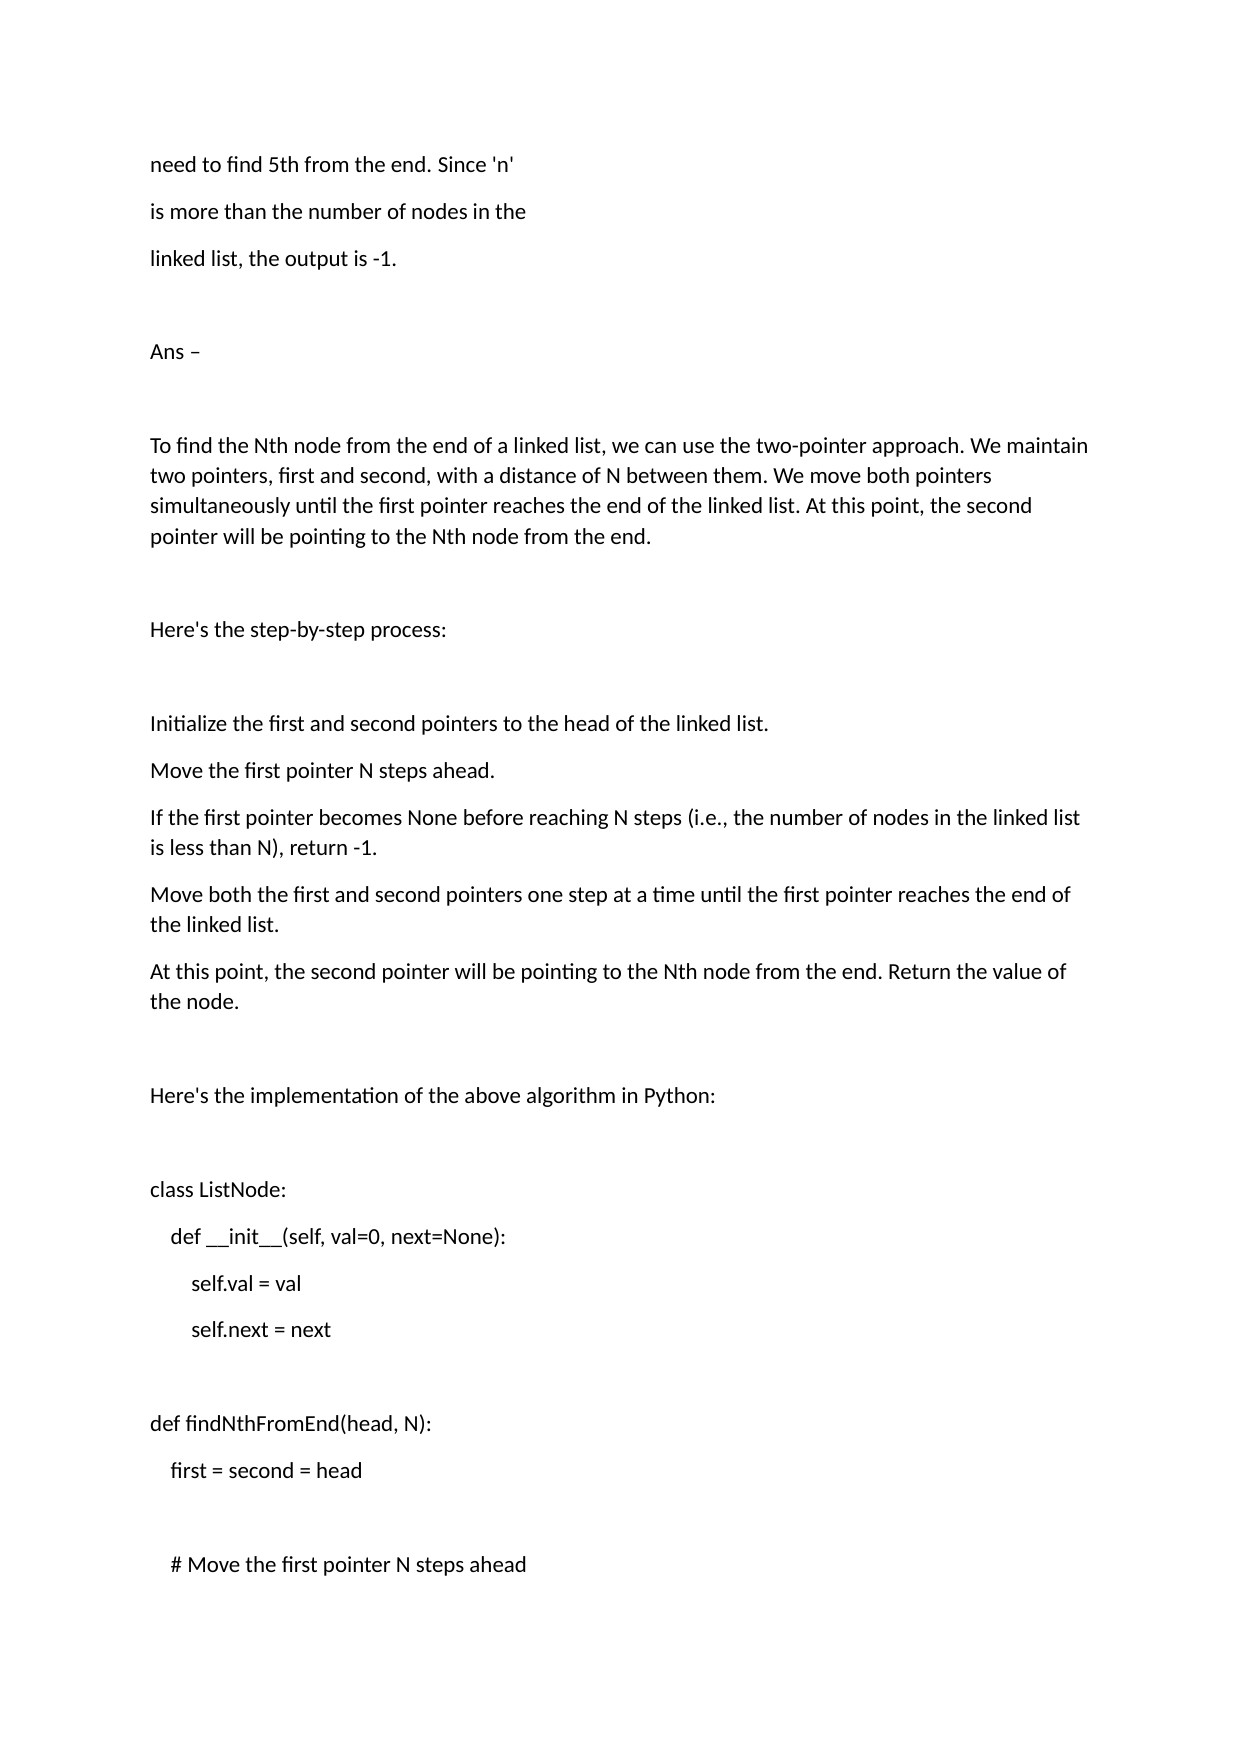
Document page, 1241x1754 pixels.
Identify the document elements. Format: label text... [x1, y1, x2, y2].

text Move the first pointer N steps ahead. [150, 756, 1090, 784]
text # Move the first pointer N steps ahead [150, 1550, 1090, 1578]
text class ListNode: [150, 1175, 1090, 1203]
text To find the Nth node from the end of a linked list, we can use the two-pointer approach. We maintain two pointers, first and second, with a distance of N between them. We move both pointers simultaneously until the first pointer reaches the end of the linked list. At this point, the second pointer will be pointing to the Nth node from the end. [150, 431, 1090, 550]
text is more than the number of nodes in the [150, 197, 1090, 225]
text linked list, the output is -1. [150, 244, 1090, 272]
text Ans – [150, 337, 1090, 366]
text Here's the implementation of the above algorithm in Python: [150, 1081, 1090, 1109]
text At this point, the second pointer will be pointing to the Nth node from the end. Return the value of the node. [150, 957, 1090, 1016]
text def __init__(self, val=0, next=None): [150, 1222, 1090, 1250]
text first = second = head [150, 1456, 1090, 1484]
text If the first pointer becomes None before reaching N steps (i.e., the number of nodes in the linked list is less than N), return -1. [150, 803, 1090, 861]
text Move both the first and second pointers one step at a time until the first pointer reaches the end of the linked list. [150, 880, 1090, 938]
text Here's the step-by-step process: [150, 616, 1090, 644]
text self.val = val [150, 1269, 1090, 1297]
text need to find 5th from the end. Since 'n' [150, 150, 1090, 178]
text Initialize the first and second pointers to the head of the linked list. [150, 709, 1090, 737]
text def findNthFromEnd(head, N): [150, 1409, 1090, 1437]
text self.next = next [150, 1316, 1090, 1344]
